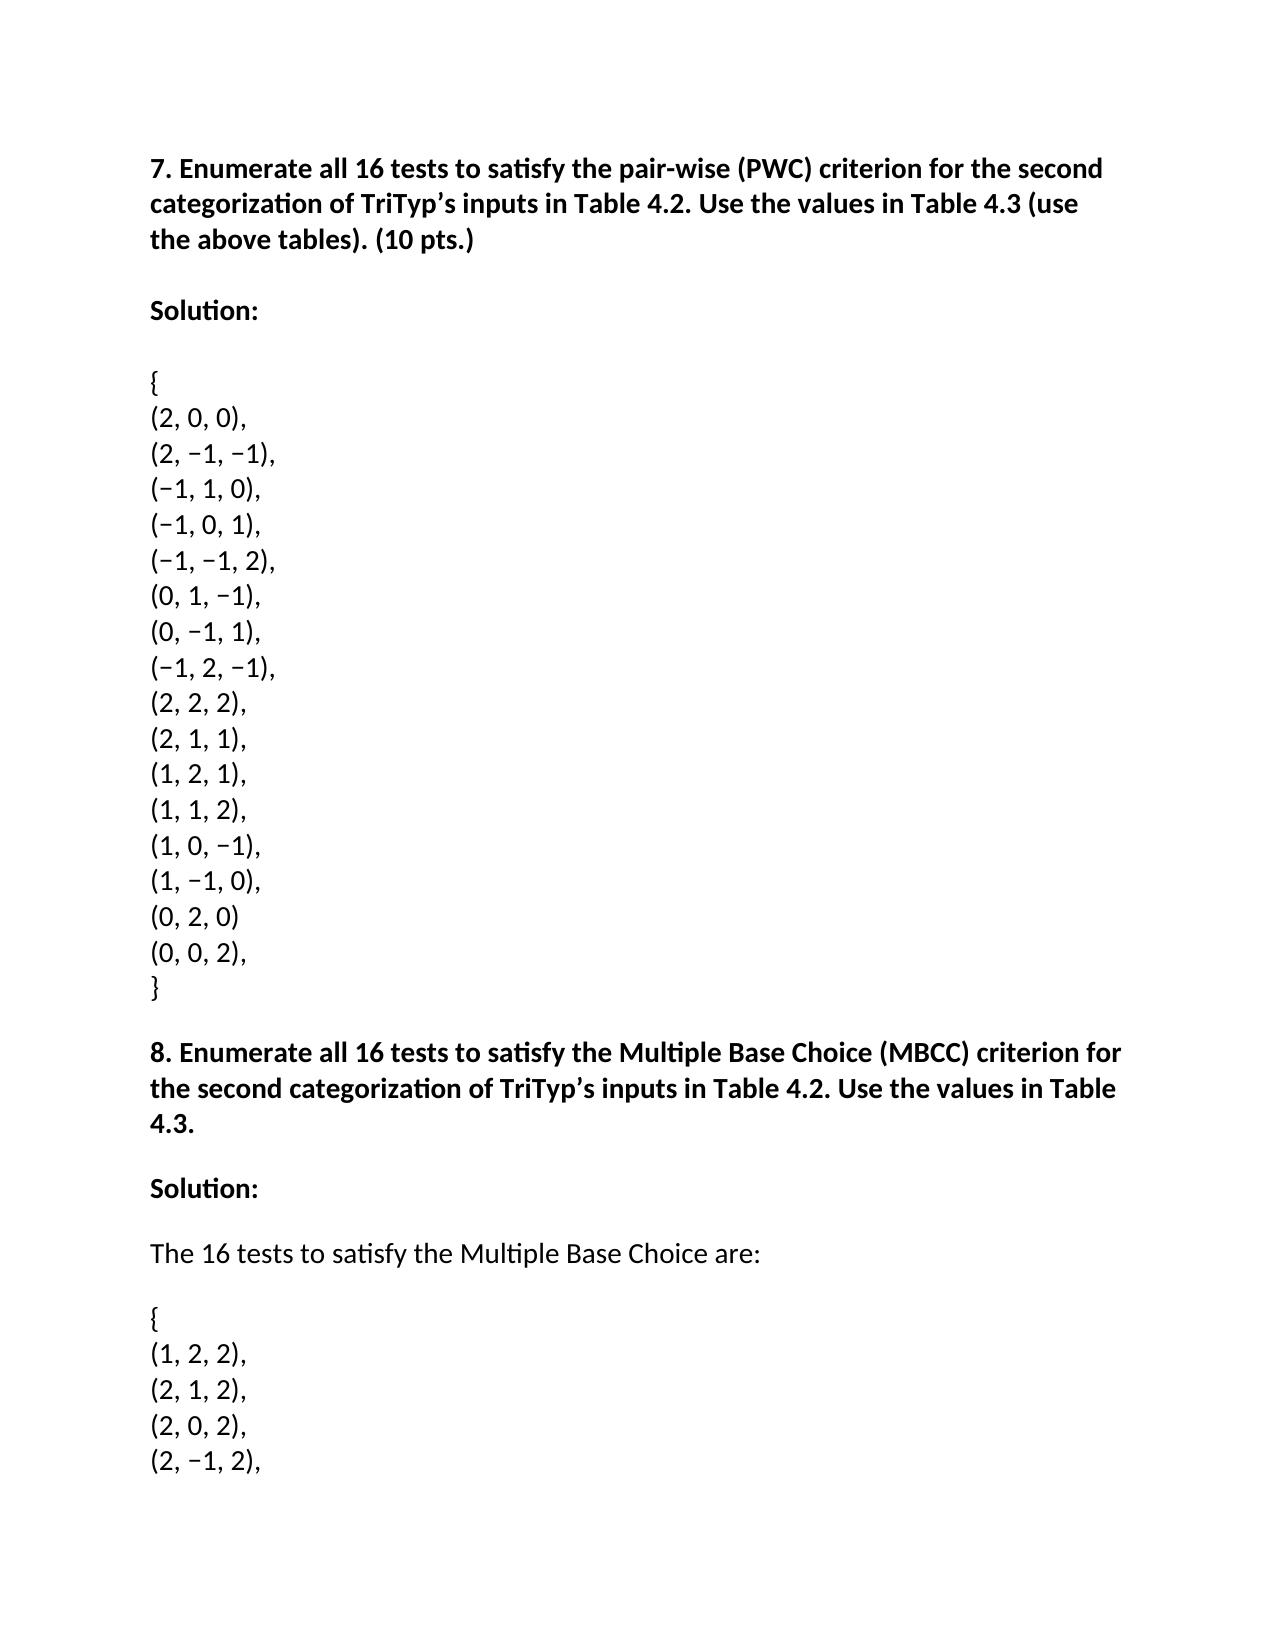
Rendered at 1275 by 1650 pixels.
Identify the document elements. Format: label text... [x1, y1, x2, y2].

text (2, 0, 2), [150, 1407, 1125, 1442]
text (1, 2, 1), [150, 756, 1125, 791]
text (2, 0, 0), [150, 399, 1125, 435]
text (0, 2, 0) [150, 898, 1125, 934]
text (1, 2, 2), [150, 1335, 1125, 1371]
text (2, 1, 1), [150, 720, 1125, 756]
text (2, −1, −1), [150, 435, 1125, 471]
text (−1, −1, 2), [150, 542, 1125, 577]
text { [150, 1300, 1125, 1335]
text Solution: [150, 292, 1125, 328]
text 7. Enumerate all 16 tests to satisfy the pair-wise (PWC) criterion for the second categorization of TriTyp’s inputs in Table 4.2. Use the values in Table 4.3 (use the above tables). (10 pts.) [150, 150, 1125, 257]
text (1, −1, 0), [150, 862, 1125, 898]
text (2, 1, 2), [150, 1371, 1125, 1407]
text (−1, 1, 0), [150, 471, 1125, 506]
text (0, 0, 2), } [150, 934, 1125, 1005]
text { [150, 364, 1125, 399]
text (−1, 0, 1), [150, 506, 1125, 542]
text (1, 0, −1), [150, 827, 1125, 862]
text 8. Enumerate all 16 tests to satisfy the Multiple Base Choice (MBCC) criterion for the second categorization of TriTyp’s inputs in Table 4.2. Use the values in Table 4.3. [150, 1034, 1125, 1141]
text (−1, 2, −1), [150, 649, 1125, 684]
text Solution: [150, 1170, 1125, 1206]
text (2, −1, 2), [150, 1442, 1125, 1478]
text The 16 tests to satisfy the Multiple Base Choice are: [150, 1235, 1125, 1271]
text (0, 1, −1), (0, −1, 1), [150, 577, 1125, 649]
text (1, 1, 2), [150, 791, 1125, 827]
text (2, 2, 2), [150, 684, 1125, 720]
